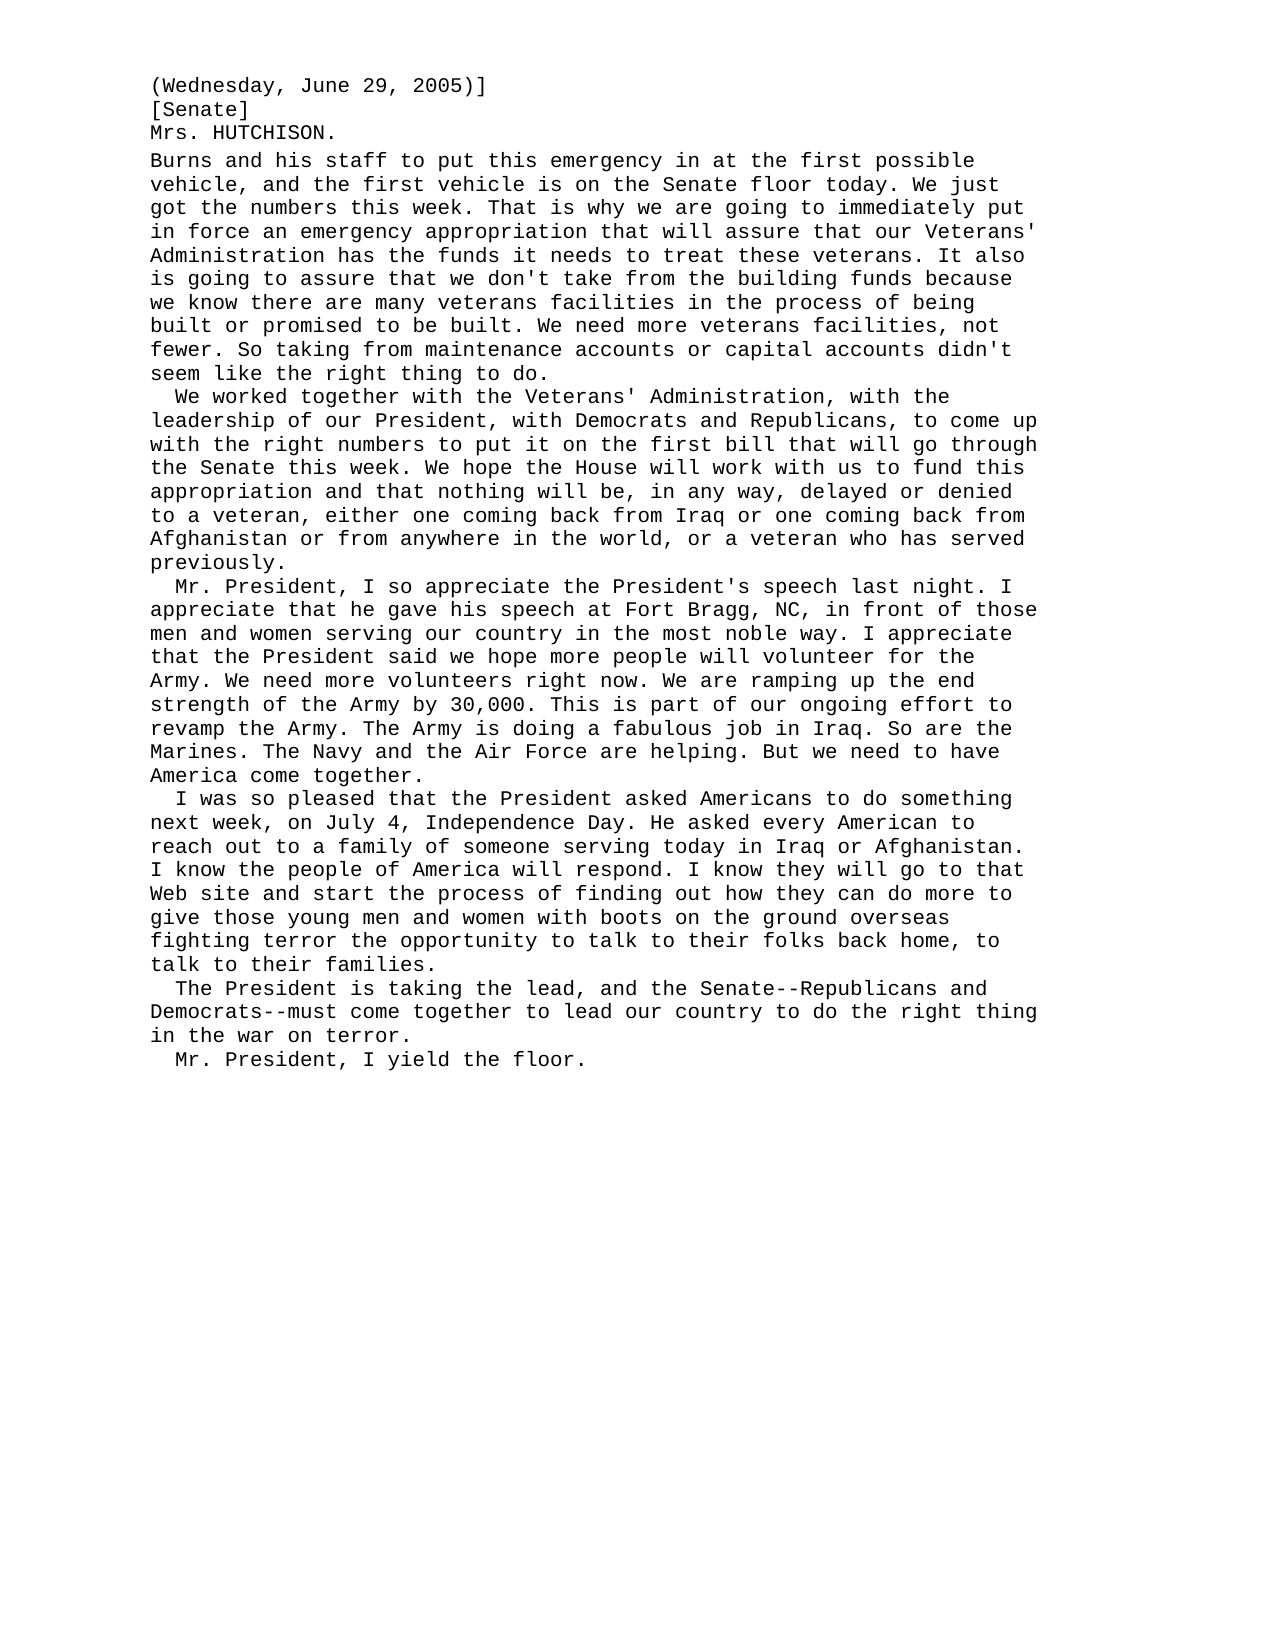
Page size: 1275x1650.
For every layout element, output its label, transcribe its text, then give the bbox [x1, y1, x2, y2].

text We worked together with the Veterans' Administration, with the [150, 386, 1125, 410]
text Mr. President, I yield the floor. [150, 1048, 1125, 1072]
text I know the people of America will respond. I know they will go to that [150, 859, 1125, 883]
text I was so pleased that the President asked Americans to do something [150, 788, 1125, 812]
text built or promised to be built. We need more veterans facilities, not [150, 316, 1125, 339]
text Administration has the funds it needs to treat these veterans. It also [150, 244, 1125, 268]
text to a veteran, either one coming back from Iraq or one coming back from [150, 505, 1125, 528]
text Burns and his staff to put this emergency in at the first possible [150, 150, 1125, 174]
text strength of the Army by 30,000. This is part of our ongoing effort to [150, 694, 1125, 717]
text in force an emergency appropriation that will assure that our Veterans' [150, 221, 1125, 244]
text we know there are many veterans facilities in the process of being [150, 292, 1125, 316]
text Democrats--must come together to lead our country to do the right thing [150, 1001, 1125, 1025]
text that the President said we hope more people will volunteer for the [150, 647, 1125, 670]
text Army. We need more volunteers right now. We are ramping up the end [150, 670, 1125, 694]
text in the war on terror. [150, 1025, 1125, 1048]
text fighting terror the opportunity to talk to their folks back home, to [150, 930, 1125, 954]
text is going to assure that we don't take from the building funds because [150, 268, 1125, 292]
text the Senate this week. We hope the House will work with us to fund this [150, 457, 1125, 481]
text leadership of our President, with Democrats and Republicans, to come up [150, 410, 1125, 434]
text with the right numbers to put it on the first bill that will go through [150, 434, 1125, 457]
text got the numbers this week. That is why we are going to immediately put [150, 197, 1125, 221]
text vehicle, and the first vehicle is on the Senate floor today. We just [150, 174, 1125, 197]
text appreciate that he gave his speech at Fort Bragg, NC, in front of those [150, 599, 1125, 623]
text talk to their families. [150, 954, 1125, 978]
text men and women serving our country in the most noble way. I appreciate [150, 623, 1125, 647]
text next week, on July 4, Independence Day. He asked every American to [150, 812, 1125, 836]
text seem like the right thing to do. [150, 363, 1125, 386]
text appropriation and that nothing will be, in any way, delayed or denied [150, 481, 1125, 505]
text fewer. So taking from maintenance accounts or capital accounts didn't [150, 339, 1125, 363]
text reach out to a family of someone serving today in Iraq or Afghanistan. [150, 836, 1125, 859]
text Marines. The Navy and the Air Force are helping. But we need to have [150, 741, 1125, 765]
text give those young men and women with boots on the ground overseas [150, 907, 1125, 930]
text previously. [150, 552, 1125, 576]
text Afghanistan or from anywhere in the world, or a veteran who has served [150, 528, 1125, 552]
text revamp the Army. The Army is doing a fabulous job in Iraq. So are the [150, 717, 1125, 741]
text America come together. [150, 765, 1125, 788]
text Web site and start the process of finding out how they can do more to [150, 883, 1125, 907]
text Mr. President, I so appreciate the President's speech last night. I [150, 576, 1125, 599]
text The President is taking the lead, and the Senate--Republicans and [150, 978, 1125, 1001]
